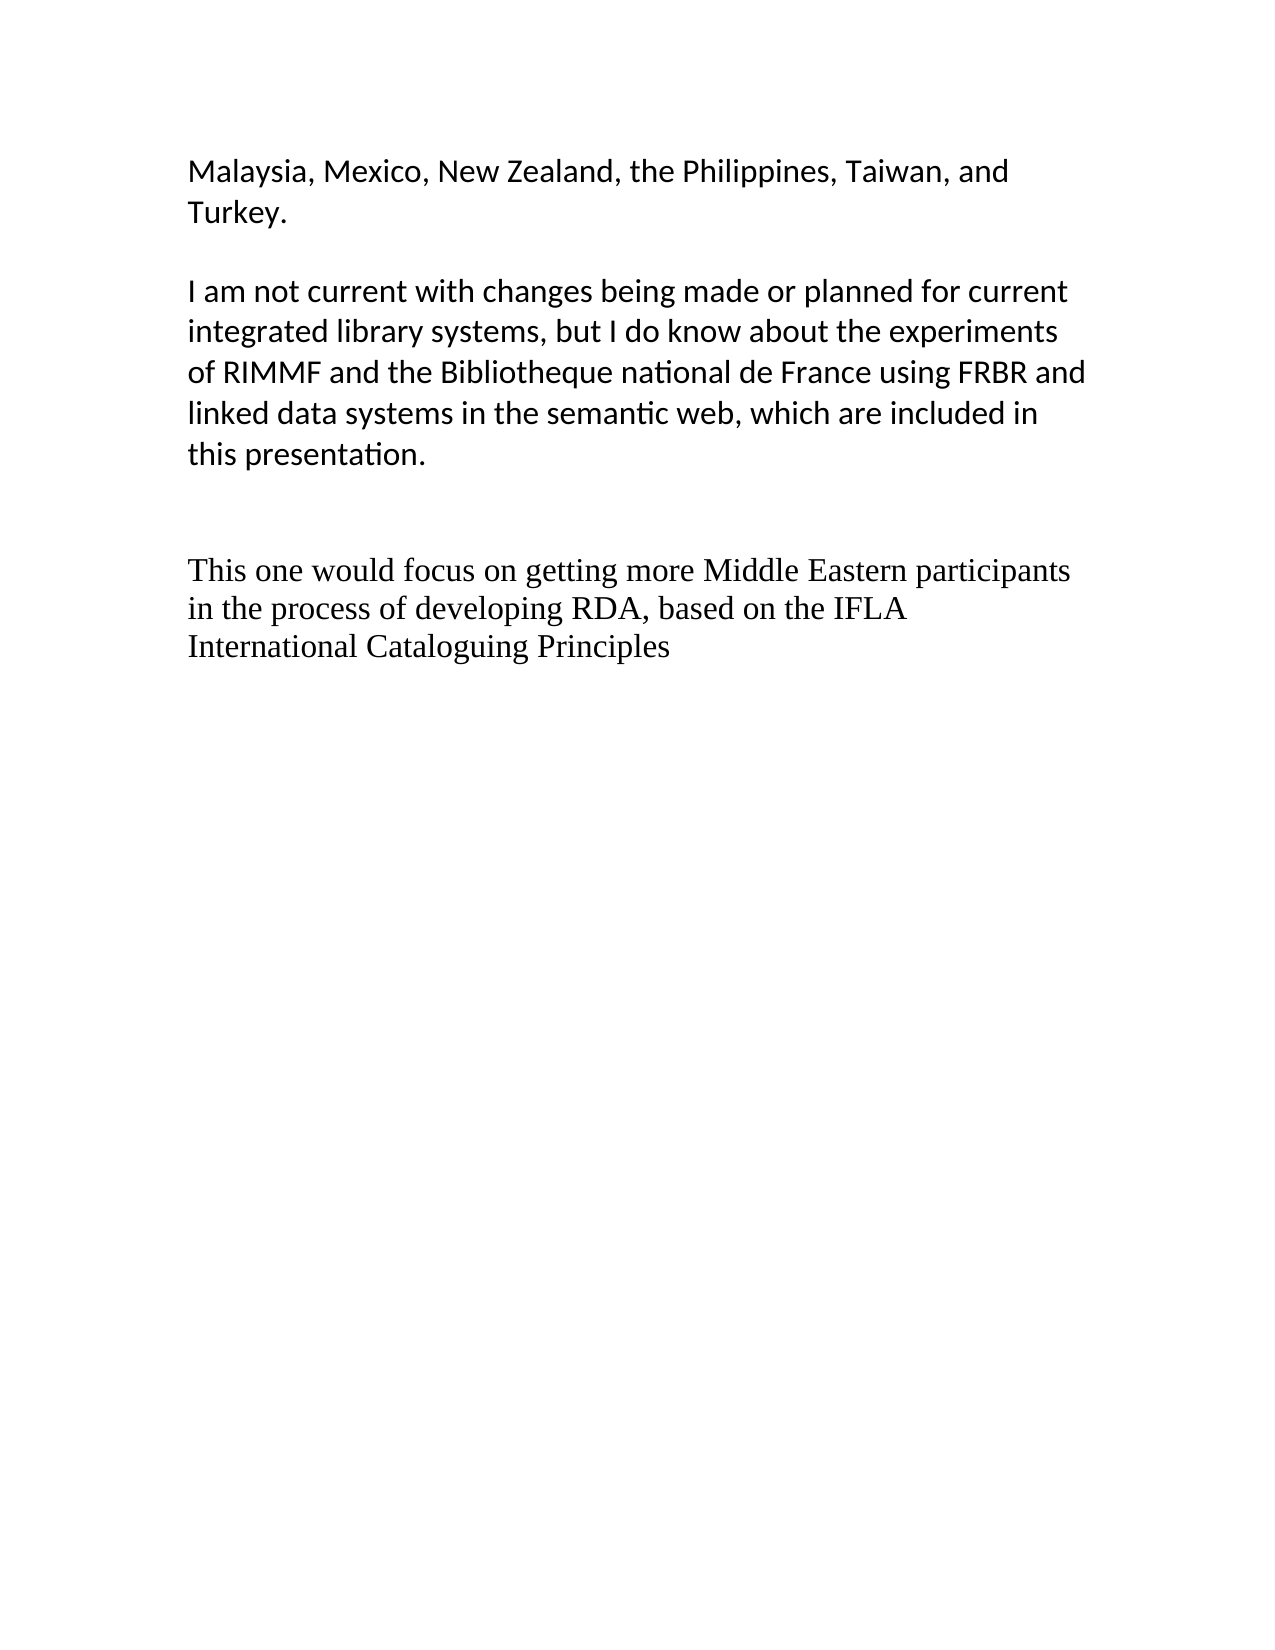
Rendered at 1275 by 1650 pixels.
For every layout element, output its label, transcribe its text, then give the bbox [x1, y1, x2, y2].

text This one would focus on getting more Middle Eastern participants in the process of developing RDA, based on the IFLA International Cataloguing Principles [187, 550, 1087, 665]
text I am not current with changes being made or planned for current integrated library systems, but I do know about the experiments of RIMMF and the Bibliotheque national de France using FRBR and linked data systems in the semantic web, which are included in this presentation. [187, 270, 1087, 473]
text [187, 150, 1087, 231]
